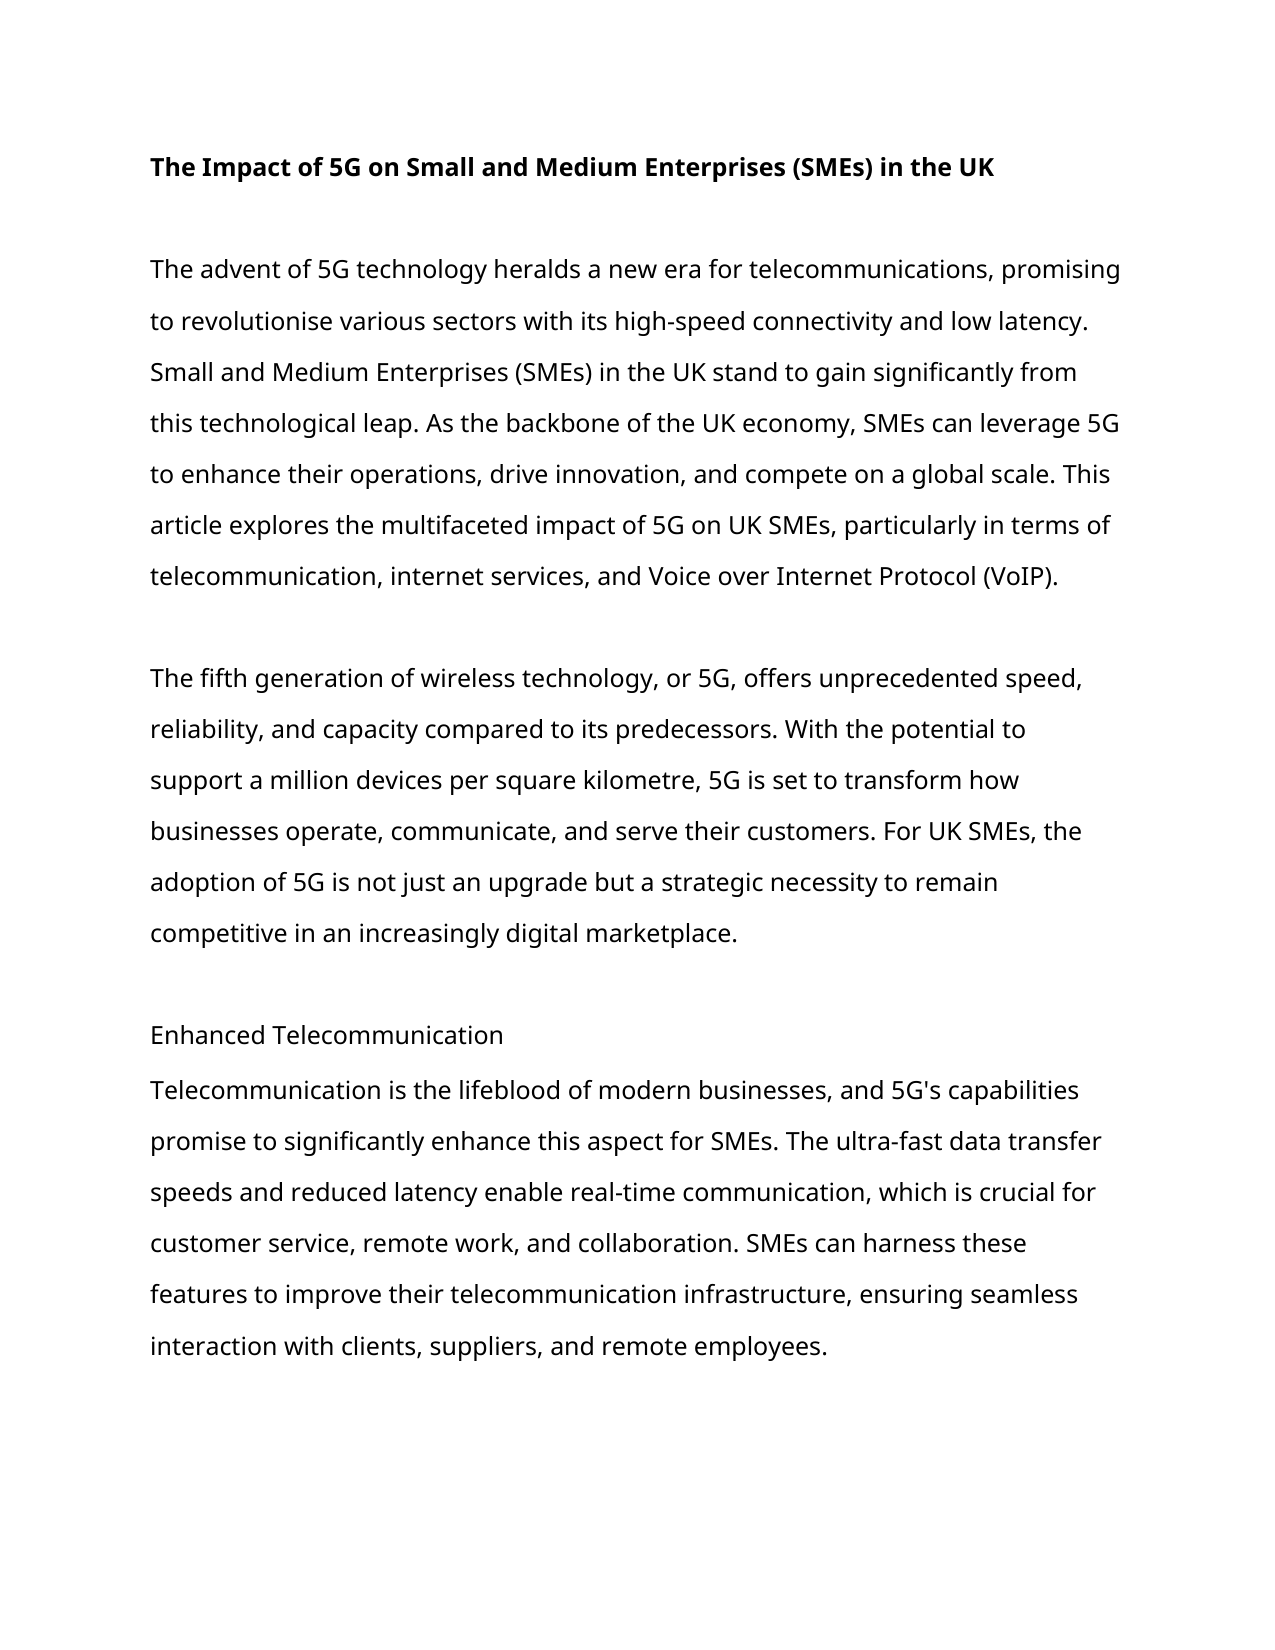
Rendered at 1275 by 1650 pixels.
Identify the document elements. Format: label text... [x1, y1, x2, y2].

text Enhanced Telecommunication [150, 1018, 1125, 1052]
text The fifth generation of wireless technology, or 5G, offers unprecedented speed, reliability, and capacity compared to its predecessors. With the potential to support a million devices per square kilometre, 5G is set to transform how businesses operate, communicate, and serve their customers. For UK SMEs, the adoption of 5G is not just an upgrade but a strategic necessity to remain competitive in an increasingly digital marketplace. [150, 660, 1125, 950]
text The advent of 5G technology heralds a new era for telecommunications, promising to revolutionise various sectors with its high-speed connectivity and low latency. Small and Medium Enterprises (SMEs) in the UK stand to gain significantly from this technological leap. As the backbone of the UK economy, SMEs can leverage 5G to enhance their operations, drive innovation, and compete on a global scale. This article explores the multifaceted impact of 5G on UK SMEs, particularly in terms of telecommunication, internet services, and Voice over Internet Protocol (VoIP). [150, 252, 1125, 592]
text Telecommunication is the lifeblood of modern businesses, and 5G's capabilities promise to significantly enhance this aspect for SMEs. The ultra-fast data transfer speeds and reduced latency enable real-time communication, which is crucial for customer service, remote work, and collaboration. SMEs can harness these features to improve their telecommunication infrastructure, ensuring seamless interaction with clients, suppliers, and remote employees. [150, 1073, 1125, 1362]
text The Impact of 5G on Small and Medium Enterprises (SMEs) in the UK [150, 150, 1125, 184]
